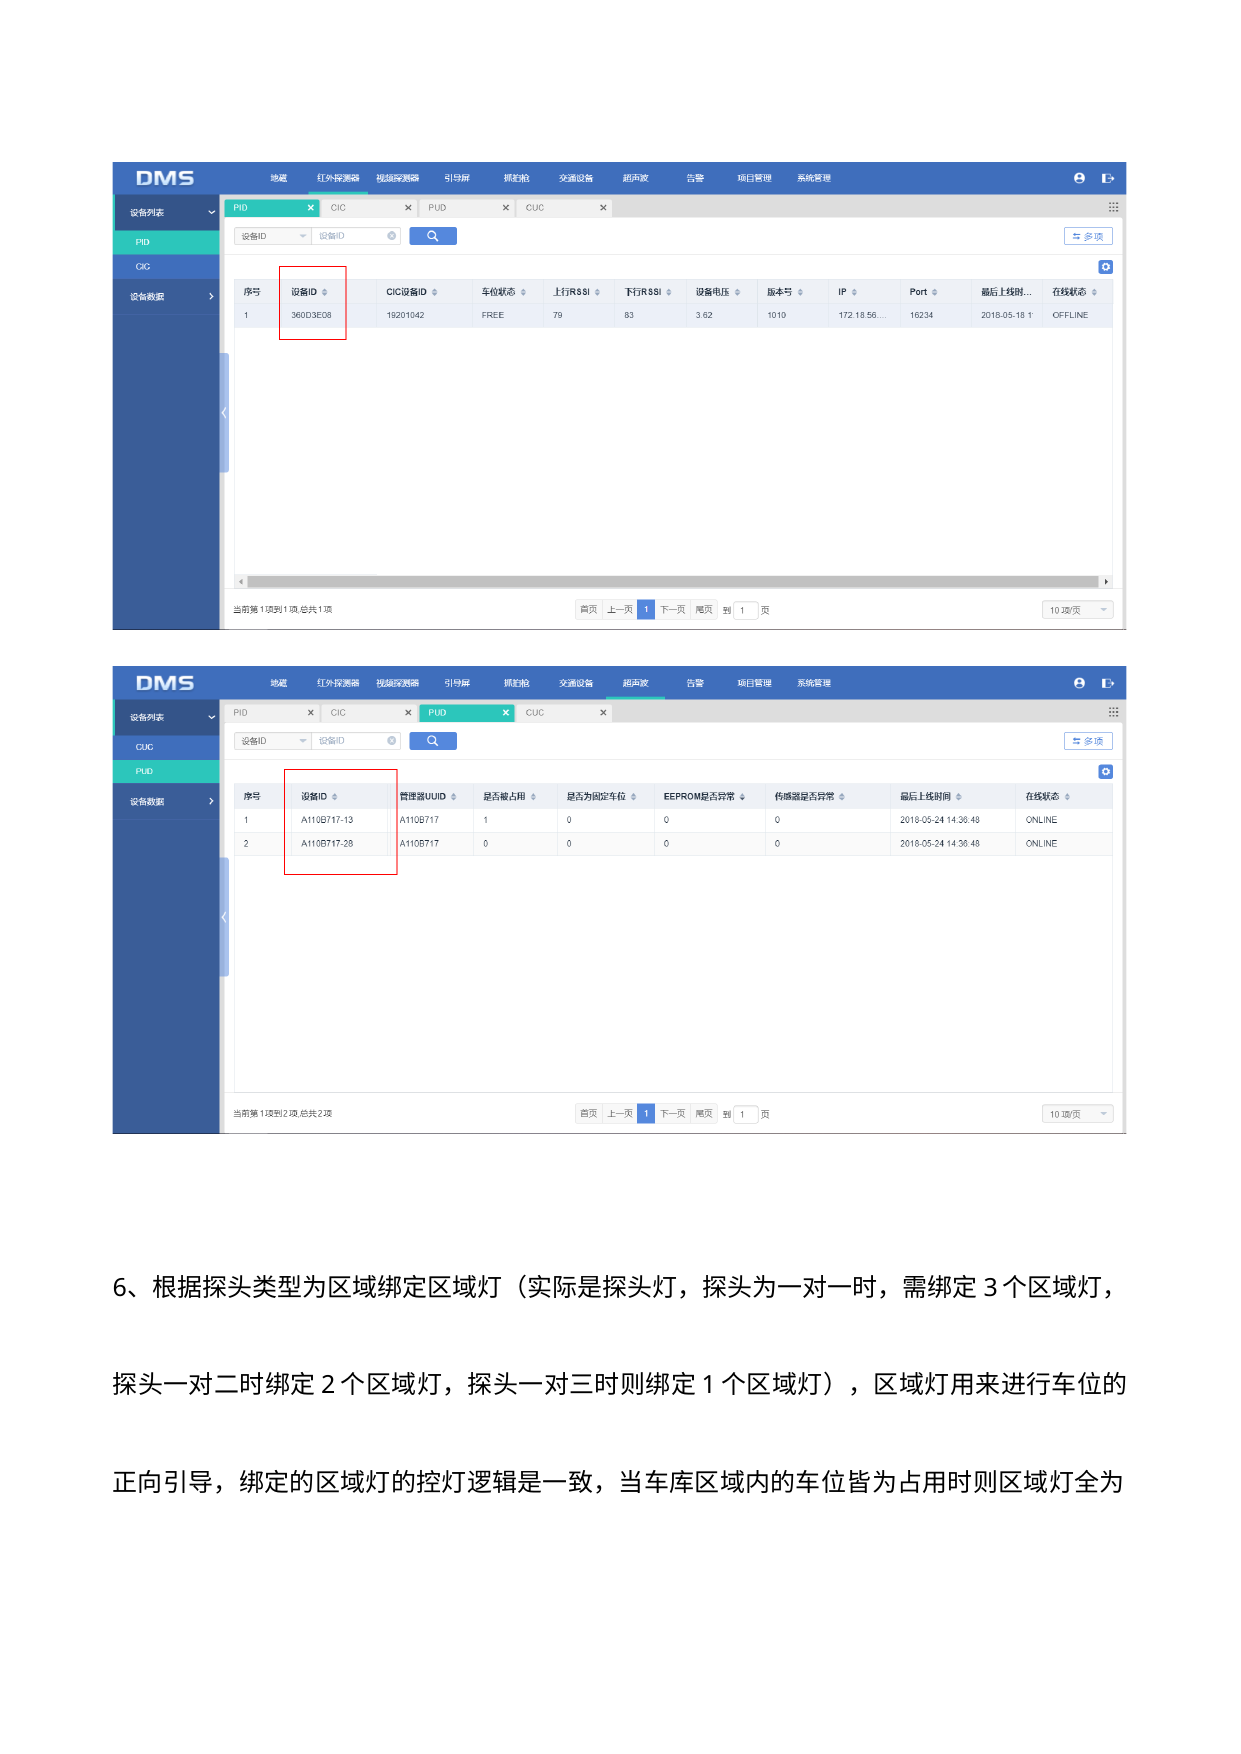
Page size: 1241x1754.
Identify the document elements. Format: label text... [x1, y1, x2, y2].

picture [112, 666, 1127, 1134]
list 根据探头类型为区域绑定区域灯（实际是探头灯，探头为一对一时，需绑定3个区域灯，探头一对二时绑定2个区域灯，探头一对三时则绑定1个区域灯），区域灯用来进行车位的正向引导，绑定的区域灯的控灯逻辑是一致，当车库区域内的车位皆为占用时则区域灯全为红灯，当车库区域内存在空闲车位时则区域灯全为绿灯。 [112, 1253, 1128, 1513]
picture [112, 162, 1127, 630]
